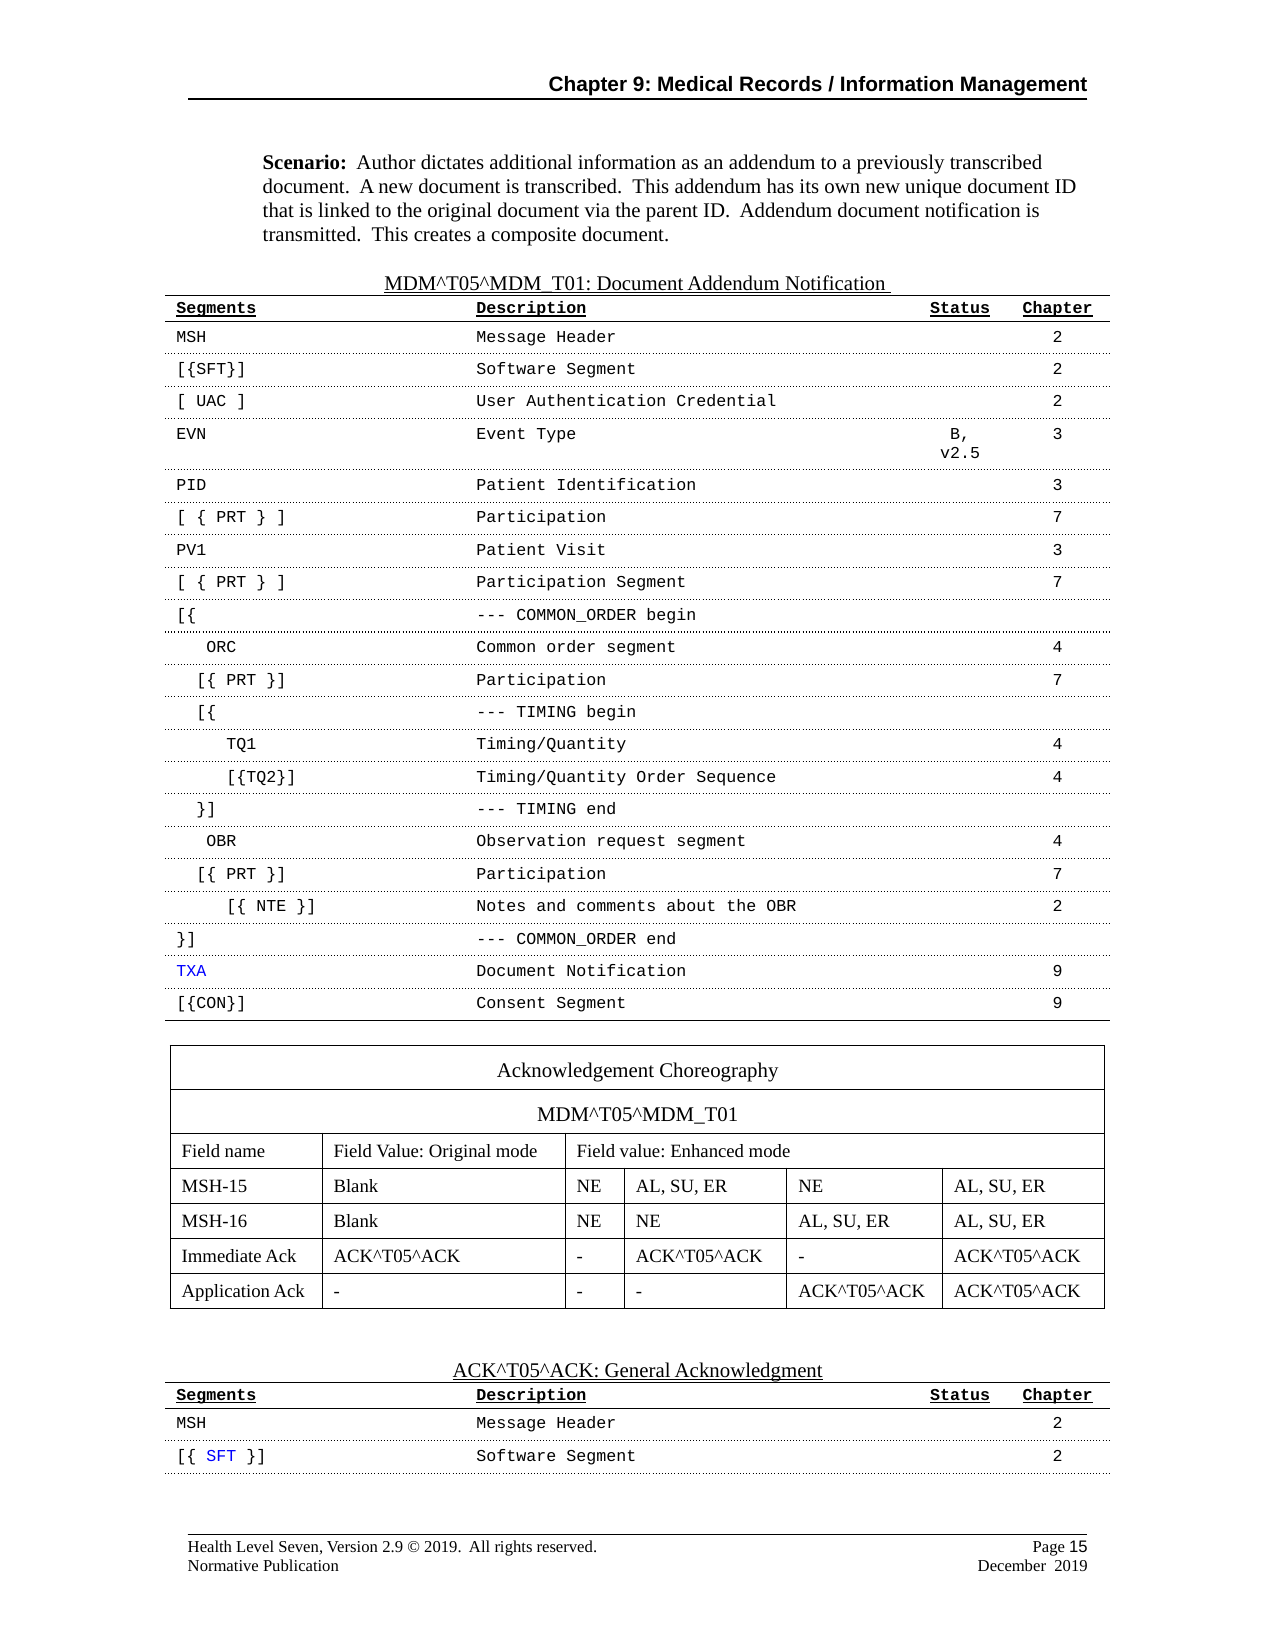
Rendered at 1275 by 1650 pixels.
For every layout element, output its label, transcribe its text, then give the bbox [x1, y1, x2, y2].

table_cell MDM^T05^MDM_T01 [171, 1090, 1104, 1132]
table_cell 3 [1005, 534, 1110, 567]
table_cell Immediate Ack [171, 1239, 322, 1273]
table_cell 4 [1005, 761, 1110, 793]
table_cell 3 [1005, 469, 1110, 502]
table_cell [915, 599, 1005, 631]
table_cell 2 [1005, 1440, 1110, 1472]
table_cell TQ1 [165, 729, 465, 761]
table_header Status [915, 296, 1005, 321]
table_cell Message Header [465, 322, 915, 353]
table_cell Application Ack [171, 1274, 322, 1308]
text ACK^T05^ACK: General Acknowledgment [187, 1358, 1087, 1382]
table_cell Participation [465, 664, 915, 696]
table_cell Software Segment [465, 353, 915, 386]
table_cell TXA [165, 955, 465, 988]
table_cell [1005, 696, 1110, 728]
table_cell Software Segment [465, 1440, 915, 1472]
table_cell [{ [165, 599, 465, 631]
table_cell 2 [1005, 386, 1110, 418]
table_cell Participation Segment [465, 567, 915, 599]
table_cell 9 [1005, 988, 1110, 1020]
table_cell [915, 955, 1005, 988]
table_header Acknowledgement Choreography [171, 1046, 1104, 1088]
table_cell 7 [1005, 664, 1110, 696]
table_cell - [787, 1239, 942, 1273]
table_cell ACK^T05^ACK [943, 1239, 1104, 1273]
table_cell [ { PRT } ] [165, 567, 465, 599]
table_cell [915, 534, 1005, 567]
table_cell [915, 631, 1005, 664]
table_cell - [566, 1239, 624, 1273]
table_cell 4 [1005, 729, 1110, 761]
table_cell 7 [1005, 858, 1110, 891]
table_cell MSH [165, 1409, 465, 1440]
table_cell MSH-15 [171, 1169, 322, 1203]
table_cell NE [566, 1169, 624, 1203]
table_cell NE [787, 1169, 942, 1203]
table_cell OBR [165, 826, 465, 858]
table_cell AL, SU, ER [943, 1204, 1104, 1238]
table_cell --- COMMON_ORDER end [465, 923, 915, 955]
table_cell PID [165, 469, 465, 502]
table_cell 2 [1005, 322, 1110, 353]
table_cell [915, 664, 1005, 696]
table_cell Blank [323, 1169, 565, 1203]
table_cell Patient Visit [465, 534, 915, 567]
table_cell [915, 696, 1005, 728]
table_cell 3 [1005, 418, 1110, 469]
table_cell [1005, 923, 1110, 955]
table_cell Participation [465, 502, 915, 534]
table_cell Message Header [465, 1409, 915, 1440]
table_cell 4 [1005, 631, 1110, 664]
table_cell Participation [465, 858, 915, 891]
table_cell Field value: Enhanced mode [566, 1134, 1104, 1167]
table_cell ACK^T05^ACK [323, 1239, 565, 1273]
table_cell - [323, 1274, 565, 1308]
table_cell [1005, 793, 1110, 826]
table_cell User Authentication Credential [465, 386, 915, 418]
table_cell 7 [1005, 502, 1110, 534]
table_cell Document Notification [465, 955, 915, 988]
table_cell Event Type [465, 418, 915, 469]
table_cell [915, 502, 1005, 534]
table_header Description [465, 1383, 915, 1408]
table_cell [915, 988, 1005, 1020]
table_cell [{ PRT }] [165, 858, 465, 891]
table_cell [915, 567, 1005, 599]
table_cell }] [165, 793, 465, 826]
table_cell [{CON}] [165, 988, 465, 1020]
table_cell 9 [1005, 955, 1110, 988]
table_cell [ UAC ] [165, 386, 465, 418]
table_cell ACK^T05^ACK [943, 1274, 1104, 1308]
table_cell [{ PRT }] [165, 664, 465, 696]
table_cell EVN [165, 418, 465, 469]
table_cell 2 [1005, 353, 1110, 386]
table_cell Common order segment [465, 631, 915, 664]
table_cell AL, SU, ER [943, 1169, 1104, 1203]
table_cell PV1 [165, 534, 465, 567]
text MDM^T05^MDM_T01: Document Addendum Notification [187, 271, 1087, 295]
table_header Description [465, 296, 915, 321]
table_cell AL, SU, ER [787, 1204, 942, 1238]
table_cell [{ NTE }] [165, 891, 465, 923]
table_cell 2 [1005, 1409, 1110, 1440]
table_cell [915, 1440, 1005, 1472]
table_header Chapter [1005, 296, 1110, 321]
table_cell 4 [1005, 826, 1110, 858]
table_cell MSH-16 [171, 1204, 322, 1238]
table_cell Field Value: Original mode [323, 1134, 565, 1167]
table_cell Timing/Quantity [465, 729, 915, 761]
table_cell Timing/Quantity Order Sequence [465, 761, 915, 793]
table_cell --- TIMING end [465, 793, 915, 826]
table_cell - [625, 1274, 786, 1308]
table_cell ORC [165, 631, 465, 664]
table_cell [{ SFT }] [165, 1440, 465, 1472]
table_cell NE [566, 1204, 624, 1238]
table_cell [{ [165, 696, 465, 728]
table_cell Patient Identification [465, 469, 915, 502]
table_cell [915, 353, 1005, 386]
table_cell [915, 793, 1005, 826]
table_cell }] [165, 923, 465, 955]
table_cell Observation request segment [465, 826, 915, 858]
table_cell --- COMMON_ORDER begin [465, 599, 915, 631]
table_cell [915, 469, 1005, 502]
table_cell Field name [171, 1134, 322, 1167]
table_cell [915, 923, 1005, 955]
table_cell [915, 858, 1005, 891]
table_cell MSH [165, 322, 465, 353]
table_cell [915, 1409, 1005, 1440]
table_cell 2 [1005, 891, 1110, 923]
table_cell 7 [1005, 567, 1110, 599]
table_cell - [566, 1274, 624, 1308]
table_cell [915, 891, 1005, 923]
table_header Segments [165, 296, 465, 321]
table_cell [{SFT}] [165, 353, 465, 386]
table_cell Consent Segment [465, 988, 915, 1020]
table_cell [915, 729, 1005, 761]
table_cell AL, SU, ER [625, 1169, 786, 1203]
table_cell [ { PRT } ] [165, 502, 465, 534]
table_cell NE [625, 1204, 786, 1238]
table_cell [915, 761, 1005, 793]
table_header Chapter [1005, 1383, 1110, 1408]
table_cell [915, 826, 1005, 858]
table_cell --- TIMING begin [465, 696, 915, 728]
table_cell [{TQ2}] [165, 761, 465, 793]
table_cell Blank [323, 1204, 565, 1238]
table_cell [1005, 599, 1110, 631]
table_cell Notes and comments about the OBR [465, 891, 915, 923]
table_cell B, v2.5 [915, 418, 1005, 469]
table_cell [915, 386, 1005, 418]
table_cell ACK^T05^ACK [787, 1274, 942, 1308]
table_header Status [915, 1383, 1005, 1408]
table_cell [915, 322, 1005, 353]
table_header Segments [165, 1383, 465, 1408]
table_cell ACK^T05^ACK [625, 1239, 786, 1273]
